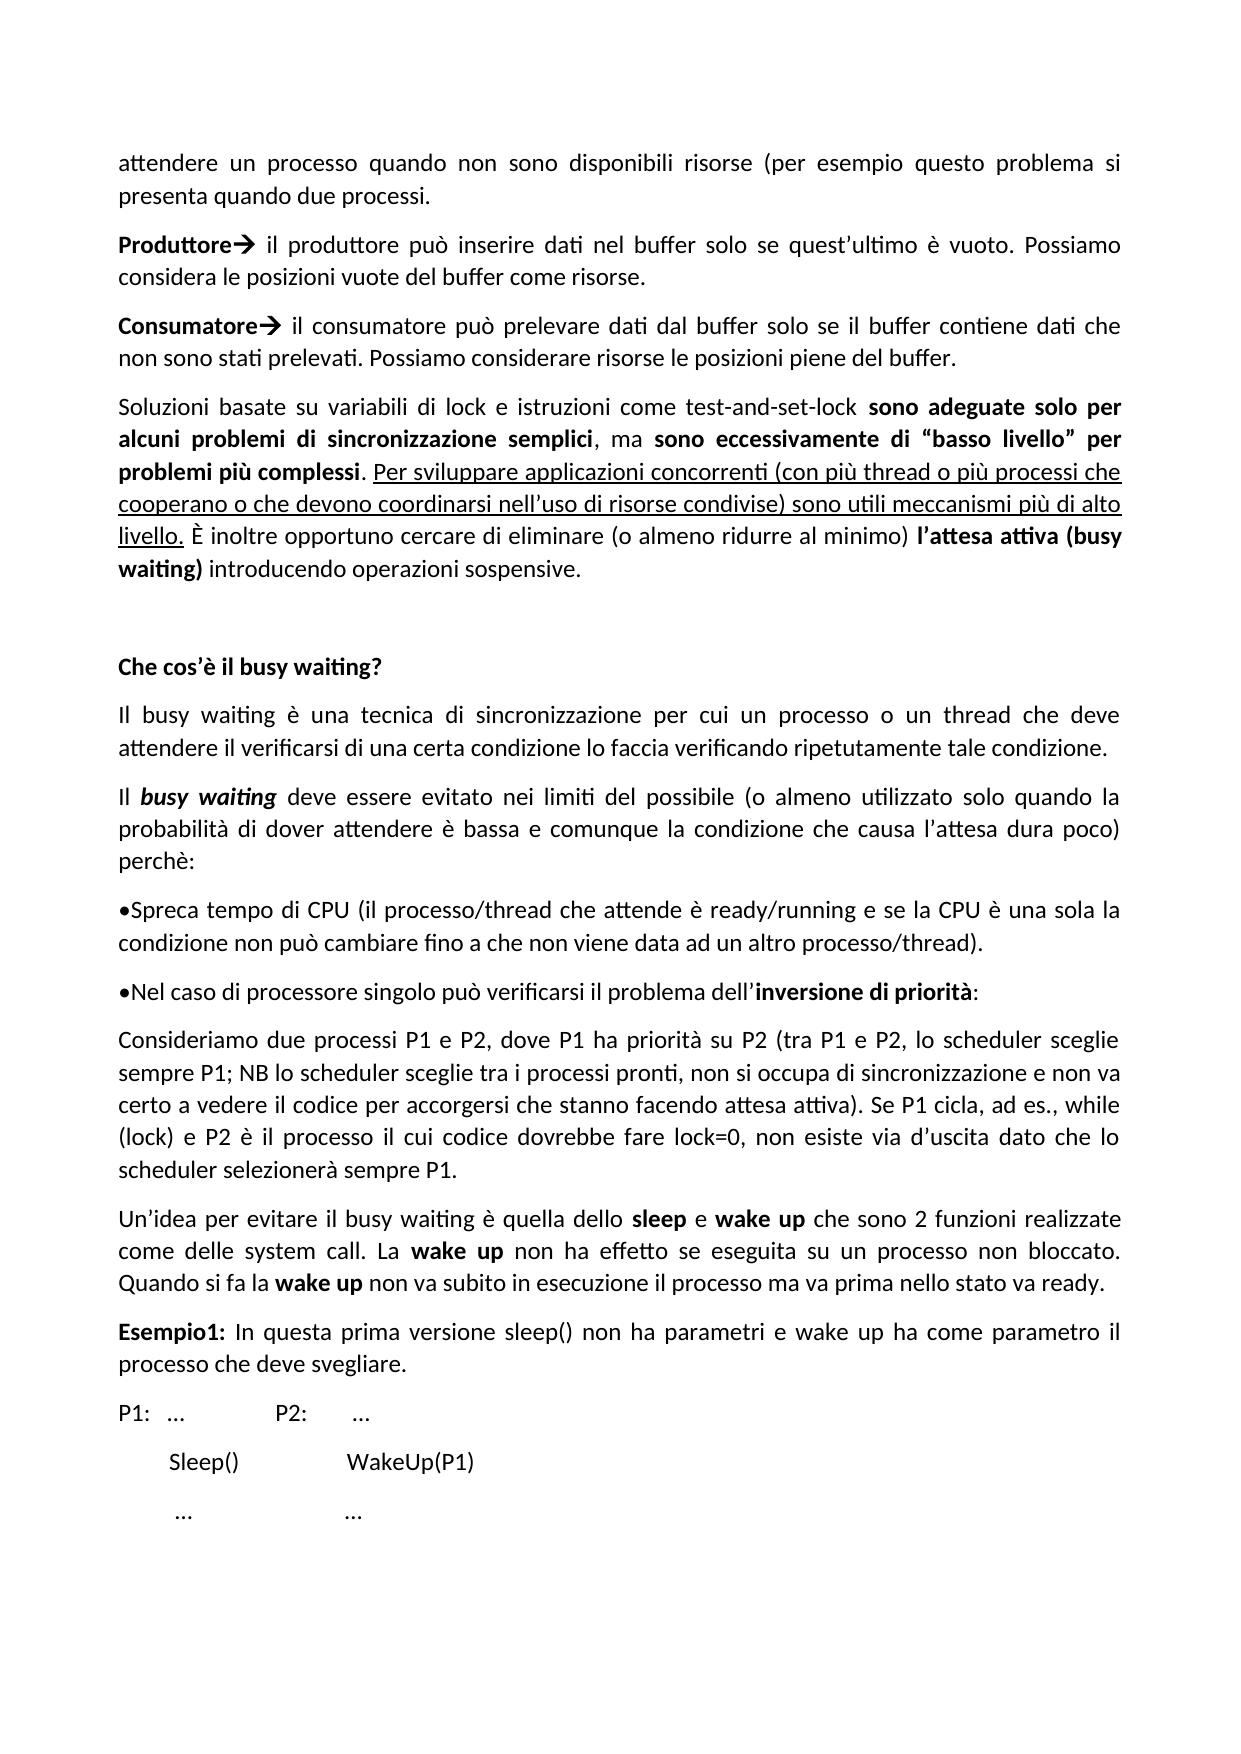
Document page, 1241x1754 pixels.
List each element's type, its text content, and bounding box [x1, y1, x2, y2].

text Esempio1: In questa prima versione sleep() non ha parametri e wake up ha come parametro il processo che deve svegliare. [118, 1316, 1122, 1379]
text Soluzioni basate su variabili di lock e istruzioni come test-and-set-lock sono adeguate solo per alcuni problemi di sincronizzazione semplici, ma sono eccessivamente di “basso livello” per problemi più complessi. Per sviluppare applicazioni concorrenti (con più thread o più processi che cooperano o che devono coordinarsi nell’uso di risorse condivise) sono utili meccanismi più di alto livello. È inoltre opportuno cercare di eliminare (o almeno ridurre al minimo) l’attesa attiva (busy waiting) introducendo operazioni sospensive. [118, 391, 1122, 514]
text Che cos’è il busy waiting? [118, 651, 1122, 681]
text •Nel caso di processore singolo può verificarsi il problema dell’inversione di priorità: [118, 976, 1122, 1006]
text Il busy waiting deve essere evitato nei limiti del possibile (o almeno utilizzato solo quando la probabilità di dover attendere è bassa e comunque la condizione che causa l’attesa dura poco) perchè: [118, 781, 1122, 876]
text Produttore il produttore può inserire dati nel buffer solo se quest’ultimo è vuoto. Possiamo considera le posizioni vuote del buffer come risorse. [118, 229, 1122, 292]
text Sleep() WakeUp(P1) [118, 1447, 1122, 1477]
text Consumatore il consumatore può prelevare dati dal buffer solo se il buffer contiene dati che non sono stati prelevati. Possiamo considerare risorse le posizioni piene del buffer. [118, 310, 1122, 373]
text Il busy waiting è una tecnica di sincronizzazione per cui un processo o un thread che deve attendere il verificarsi di una certa condizione lo faccia verificando ripetutamente tale condizione. [118, 700, 1122, 762]
text … … [118, 1496, 1122, 1526]
text Un’idea per evitare il busy waiting è quella dello sleep e wake up che sono 2 funzioni realizzate come delle system call. La wake up non ha effetto se eseguita su un processo non bloccato. Quando si fa la wake up non va subito in esecuzione il processo ma va prima nello stato va ready. [118, 1203, 1122, 1298]
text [118, 148, 1122, 210]
text •Spreca tempo di CPU (il processo/thread che attende è ready/running e se la CPU è una sola la condizione non può cambiare fino a che non viene data ad un altro processo/thread). [118, 894, 1122, 957]
text P1: … P2: … [118, 1398, 1122, 1428]
text Consideriamo due processi P1 e P2, dove P1 ha priorità su P2 (tra P1 e P2, lo scheduler sceglie sempre P1; NB lo scheduler sceglie tra i processi pronti, non si occupa di sincronizzazione e non va certo a vedere il codice per accorgersi che stanno facendo attesa attiva). Se P1 cicla, ad es., while (lock) e P2 è il processo il cui codice dovrebbe fare lock=0, non esiste via d’uscita dato che lo scheduler selezionerà sempre P1. [118, 1025, 1122, 1184]
text Soluzioni basate su variabili di lock e istruzioni come test-and-set-lock sono adeguate solo per alcuni problemi di sincronizzazione semplici, ma sono eccessivamente di “basso livello” per problemi più complessi. Per sviluppare applicazioni concorrenti (con più thread o più processi che cooperano o che devono coordinarsi nell’uso di risorse condivise) sono utili meccanismi più di alto livello. È inoltre opportuno cercare di eliminare (o almeno ridurre al minimo) l’attesa attiva (busy waiting) introducendo operazioni sospensive. [118, 516, 1122, 583]
